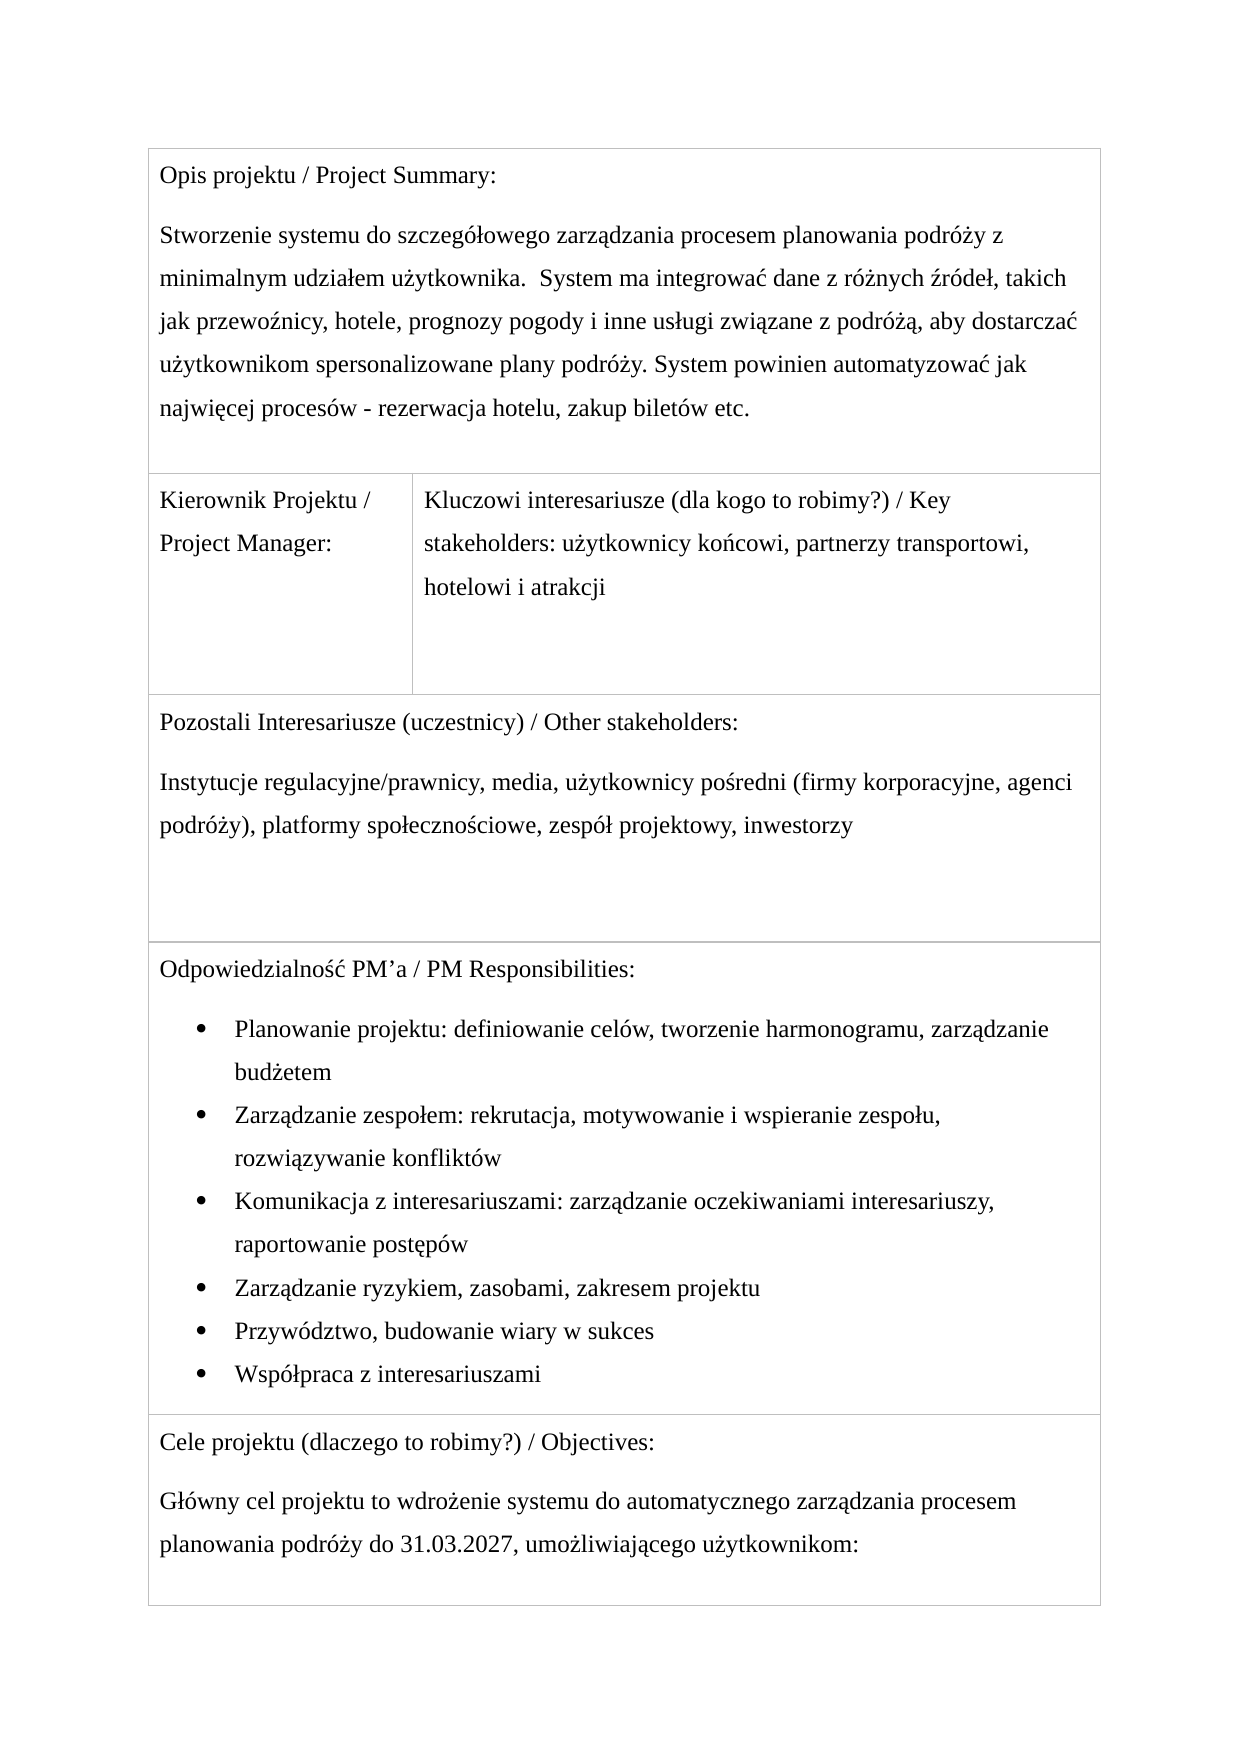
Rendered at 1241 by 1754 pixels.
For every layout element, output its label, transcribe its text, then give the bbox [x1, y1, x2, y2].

table_cell Kierownik Projektu / Project Manager: [149, 474, 412, 694]
table_cell Odpowiedzialność PM’a / PM Responsibilities: Planowanie projektu: definiowanie celów, tworzenie harmonogramu, zarządzanie budżetem Zarządzanie zespołem: rekrutacja, motywowanie i wspieranie zespołu, rozwiązywanie konfliktów Komunikacja z interesariuszami: zarządzanie oczekiwaniami interesariuszy, raportowanie postępów Zarządzanie ryzykiem, zasobami, zakresem projektu Przywództwo, budowanie wiary w sukces Współpraca z interesariuszami [149, 943, 1100, 1414]
table_cell Kluczowi interesariusze (dla kogo to robimy?) / Key stakeholders: użytkownicy końcowi, partnerzy transportowi, hotelowi i atrakcji [413, 474, 1100, 694]
table_cell Opis projektu / Project Summary: Stworzenie systemu do szczegółowego zarządzania procesem planowania podróży z minimalnym udziałem użytkownika. System ma integrować dane z różnych źródeł, takich jak przewoźnicy, hotele, prognozy pogody i inne usługi związane z podróżą, aby dostarczać użytkownikom spersonalizowane plany podróży. System powinien automatyzować jak najwięcej procesów - rezerwacja hotelu, zakup biletów etc. [149, 149, 1100, 472]
table_cell Pozostali Interesariusze (uczestnicy) / Other stakeholders: Instytucje regulacyjne/prawnicy, media, użytkownicy pośredni (firmy korporacyjne, agenci podróży), platformy społecznościowe, zespół projektowy, inwestorzy [149, 695, 1100, 941]
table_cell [149, 1415, 1100, 1605]
